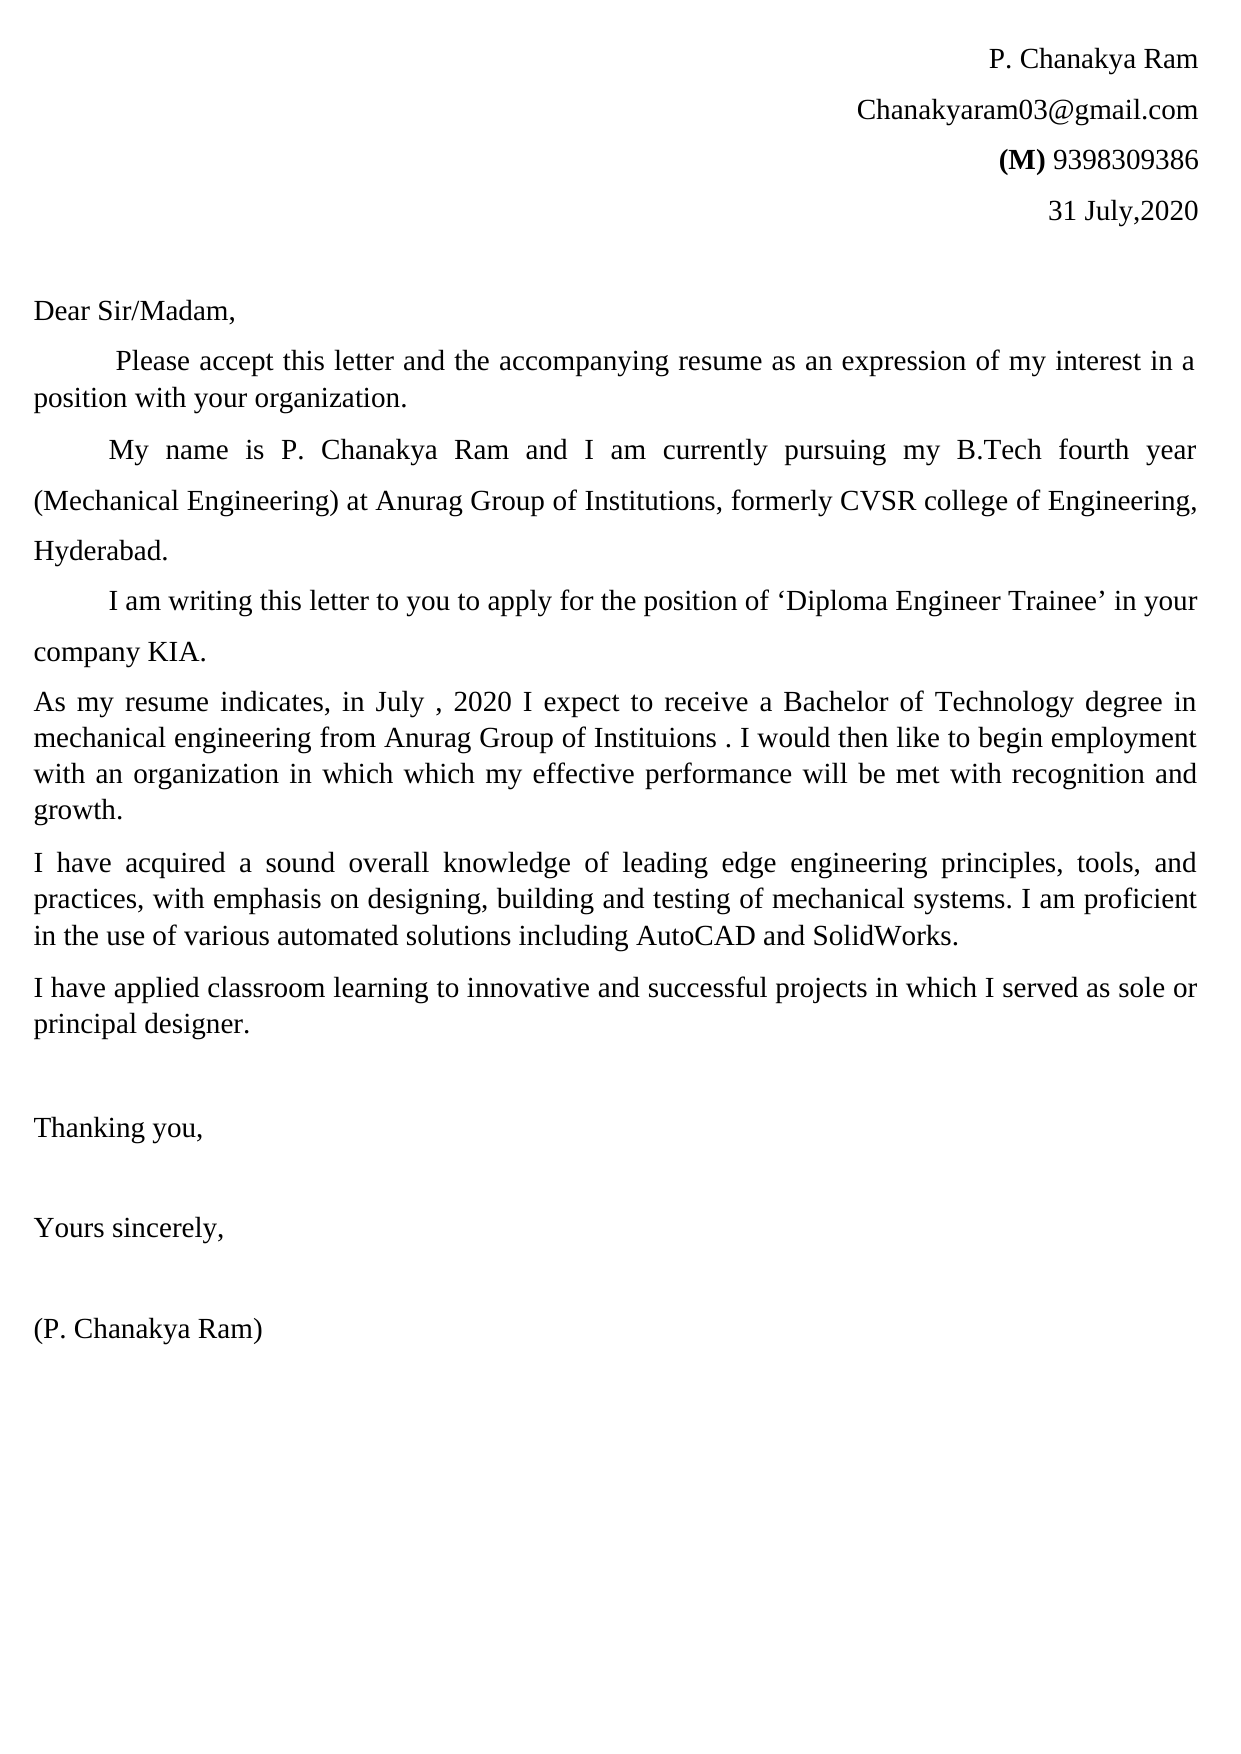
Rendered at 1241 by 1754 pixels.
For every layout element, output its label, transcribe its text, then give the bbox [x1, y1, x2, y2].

text I am writing this letter to you to apply for the position of ‘Diploma Engineer Trainee’ in your company KIA. [33, 583, 1198, 667]
text 31 July,2020 [33, 193, 1198, 226]
text Chanakyaram03@gmail.com [33, 92, 1198, 126]
text Thanking you, [33, 1110, 1198, 1143]
text I have acquired a sound overall knowledge of leading edge engineering principles, tools, and practices, with emphasis on designing, building and testing of mechanical systems. I am proficient in the use of various automated solutions including AutoCAD and SolidWorks. [33, 845, 1198, 951]
text Dear Sir/Madam, [33, 293, 1198, 327]
text Please accept this letter and the accompanying resume as an expression of my interest in a position with your organization. [33, 377, 1198, 413]
text P. Chanakya Ram [33, 42, 1198, 75]
text (P. Chanakya Ram) [33, 1311, 1198, 1344]
text My name is P. Chanakya Ram and I am currently pursuing my B.Tech fourth year (Mechanical Engineering) at Anurag Group of Institutions, formerly CVSR college of Engineering, Hyderabad. [33, 432, 1198, 567]
text As my resume indicates, in July , 2020 I expect to receive a Bachelor of Technology degree in mechanical engineering from Anurag Group of Instituions . I would then like to begin employment with an organization in which which my effective performance will be met with recognition and growth. [33, 684, 1198, 826]
text I have applied classroom learning to innovative and successful projects in which I served as sole or principal designer. [33, 970, 1198, 1040]
text (M) 9398309386 [33, 142, 1198, 176]
text Yours sincerely, [33, 1210, 1198, 1244]
